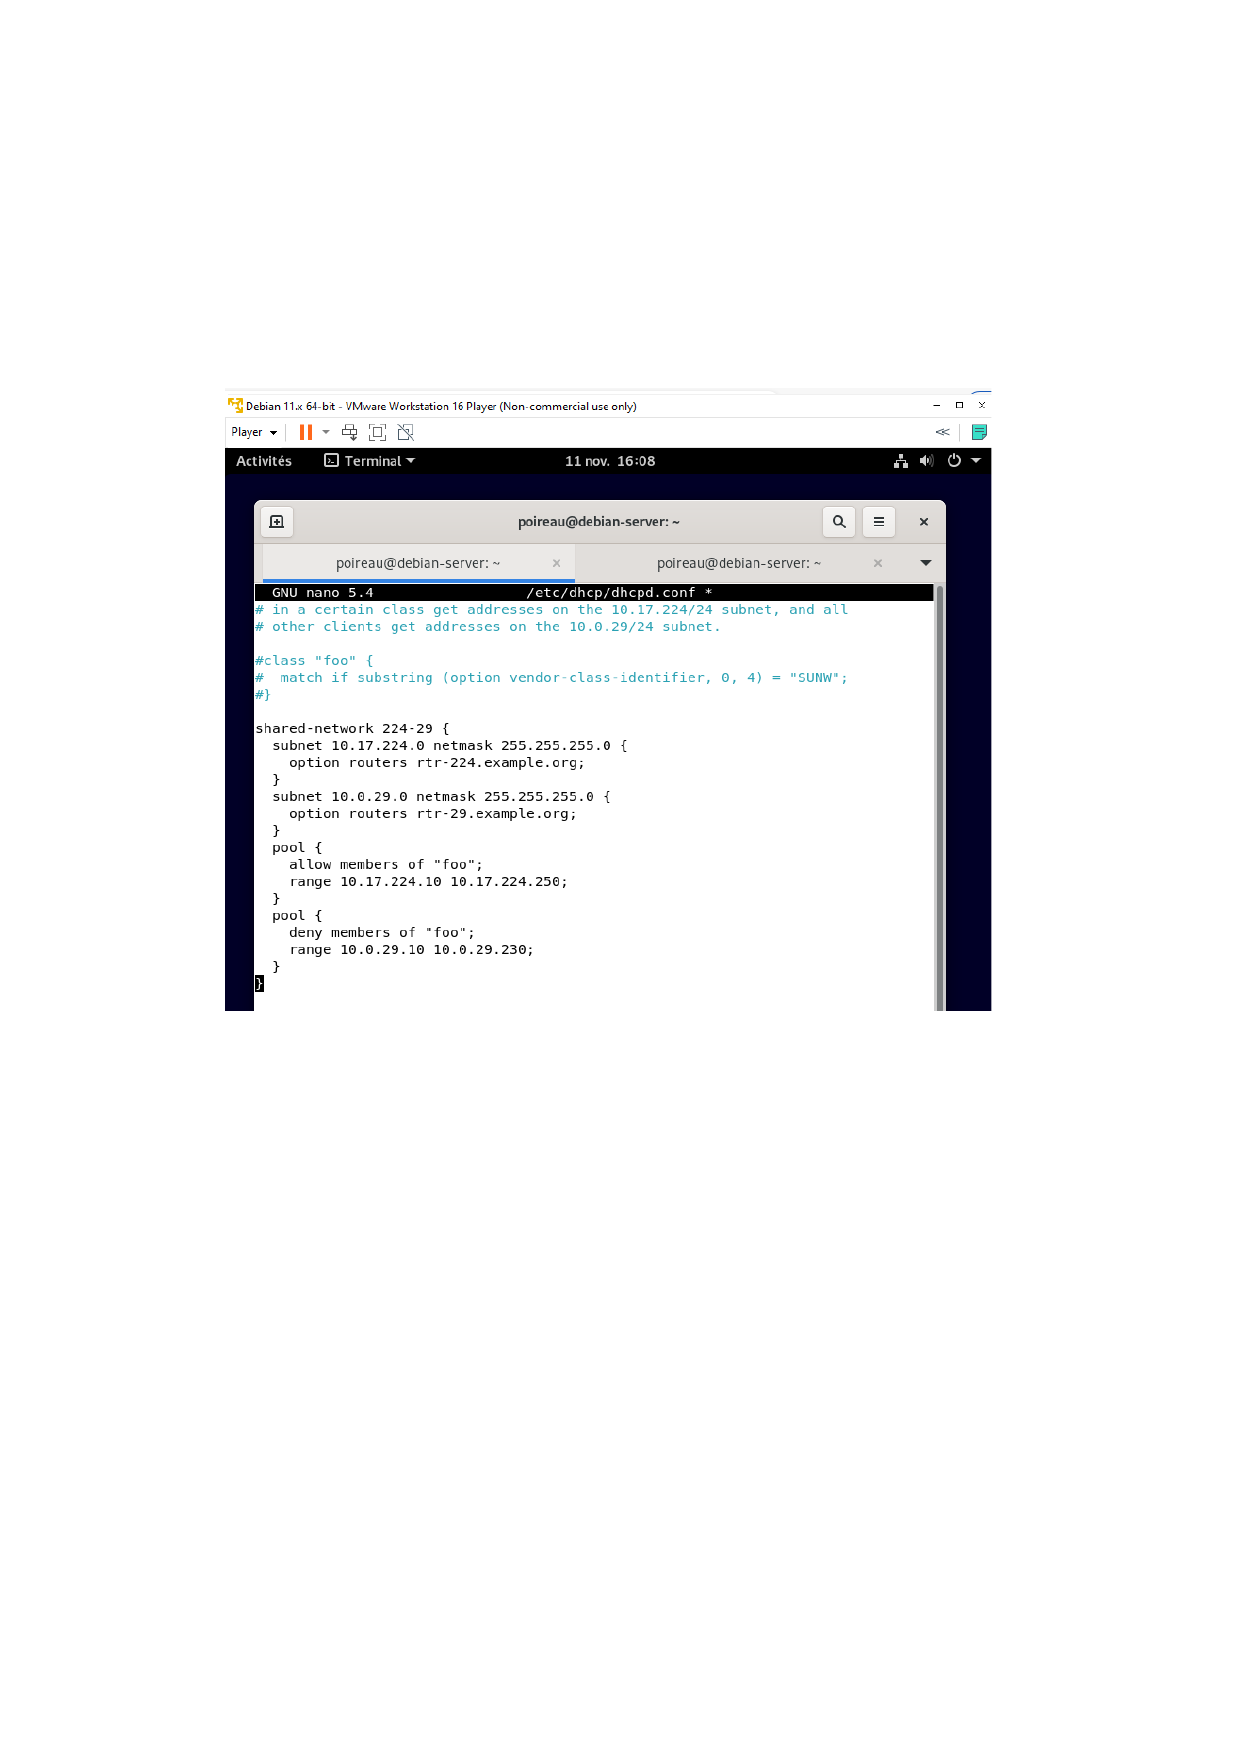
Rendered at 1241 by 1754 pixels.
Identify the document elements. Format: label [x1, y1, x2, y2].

picture [225, 388, 992, 1011]
